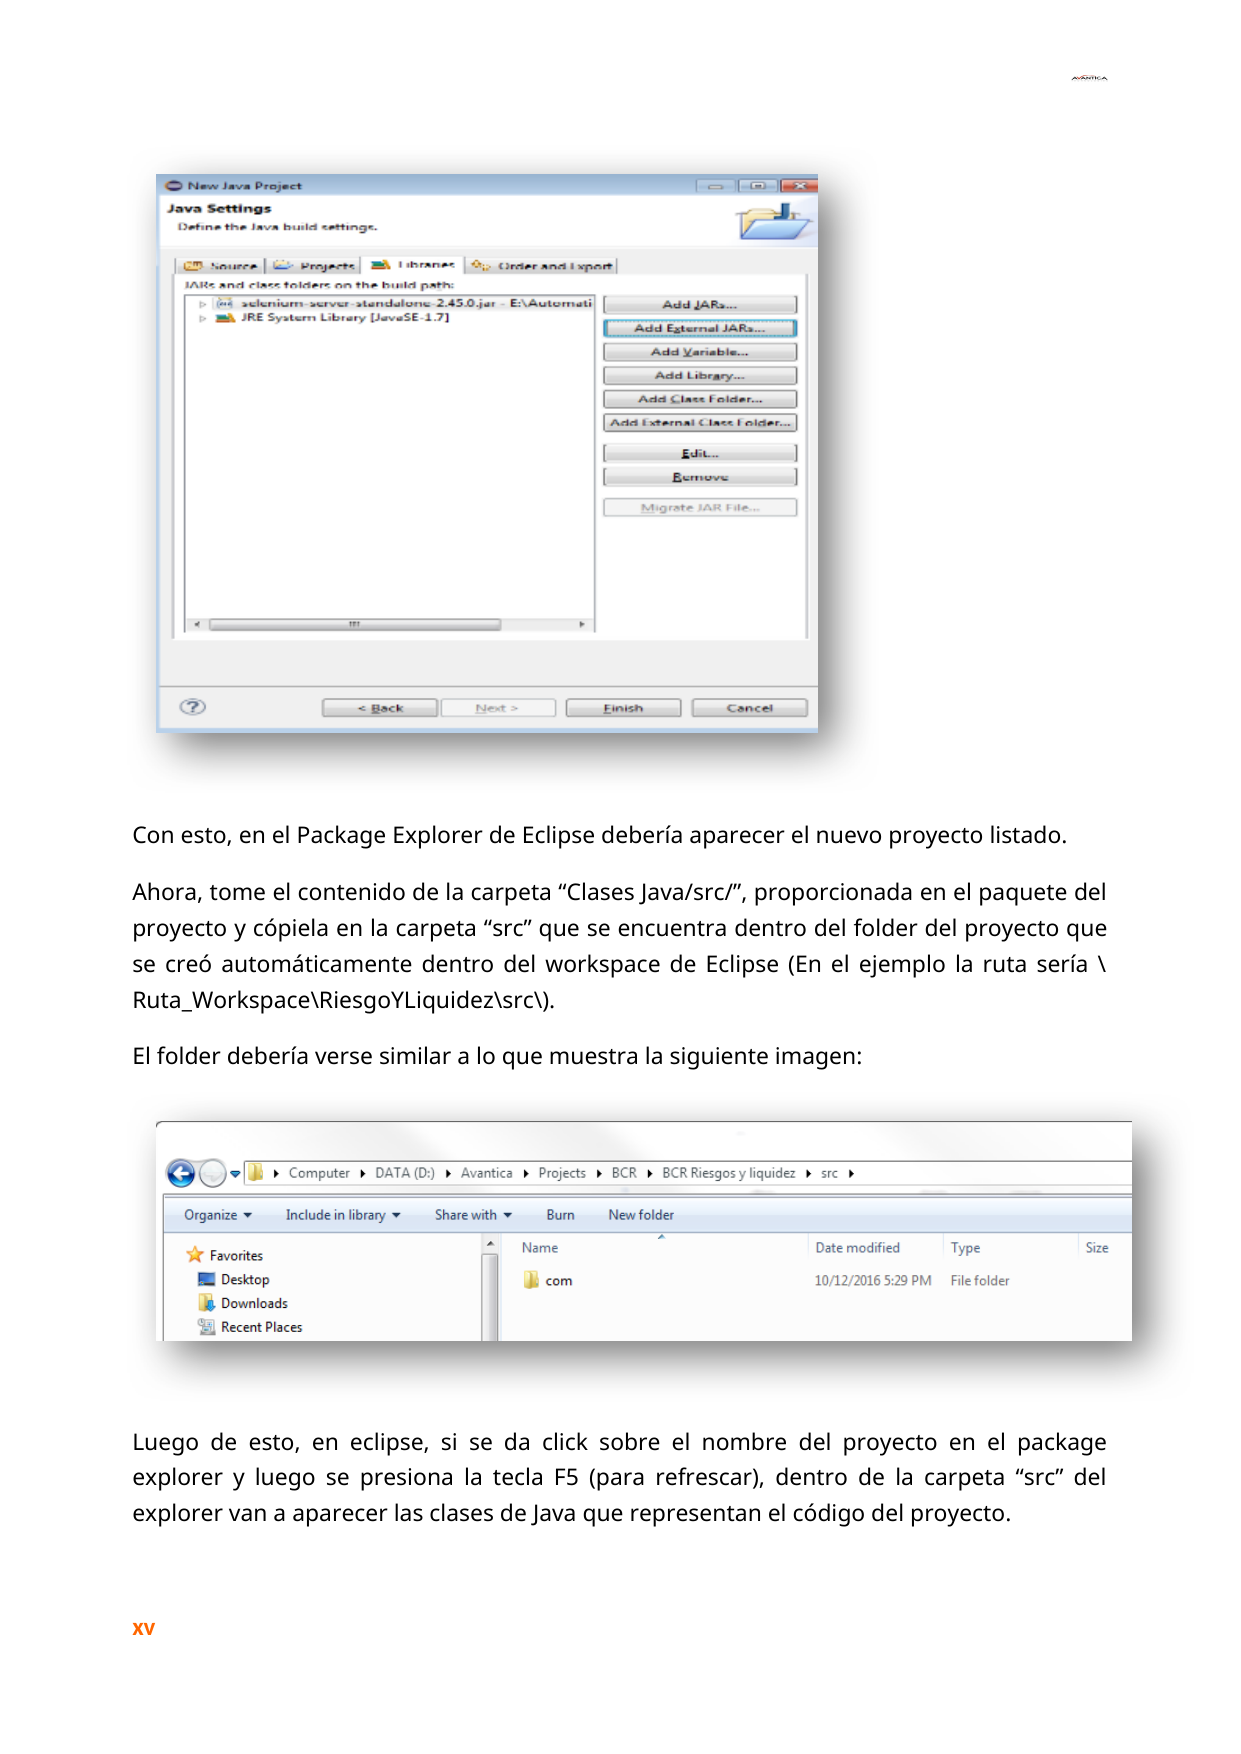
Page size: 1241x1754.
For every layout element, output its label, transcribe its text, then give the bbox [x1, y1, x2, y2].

picture [156, 1121, 1132, 1341]
picture [156, 174, 818, 733]
text Ahora, tome el contenido de la carpeta “Clases Java/src/”, proporcionada en el paquete del proyecto y cópiela en la carpeta “src” que se encuentra dentro del folder del proyecto que se creó automáticamente dentro del workspace de Eclipse (En el ejemplo la ruta sería \Ruta_Workspace\RiesgoYLiquidez\src\). [132, 876, 1108, 1015]
text Con esto, en el Package Explorer de Eclipse debería aparecer el nuevo proyecto listado. [132, 819, 1108, 850]
text Luego de esto, en eclipse, si se da click sobre el nombre del proyecto en el package explorer y luego se presiona la tecla F5 (para refrescar), dentro de la carpeta “src” del explorer van a aparecer las clases de Java que representan el código del proyecto. [132, 1425, 1108, 1528]
picture [1070, 75, 1109, 82]
text El folder debería verse similar a lo que muestra la siguiente imagen: [132, 1040, 1108, 1072]
